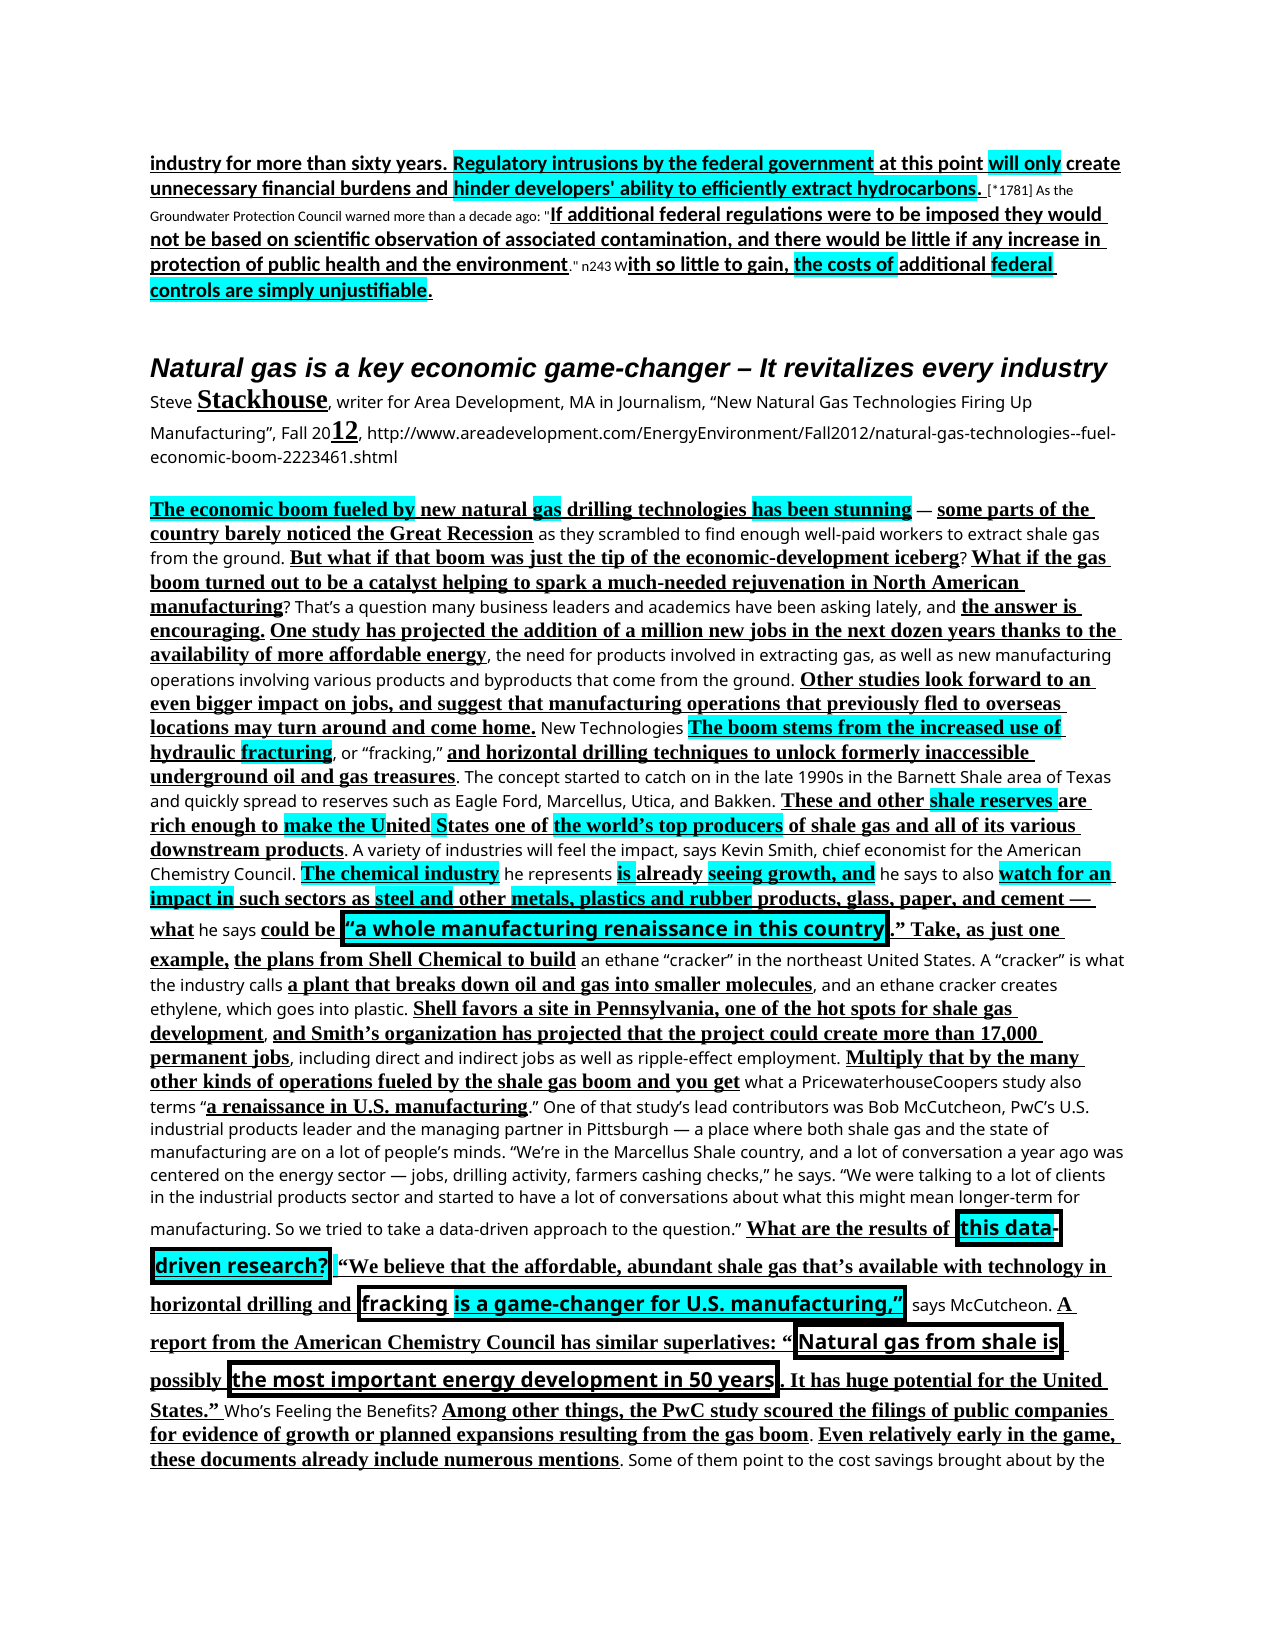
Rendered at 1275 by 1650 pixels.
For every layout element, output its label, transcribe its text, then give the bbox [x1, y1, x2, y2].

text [150, 496, 1125, 1471]
text Natural gas is a key economic game-changer – It revitalizes every industry [150, 352, 1125, 383]
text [150, 150, 1125, 302]
text Steve Stackhouse, writer for Area Development, MA in Journalism, “New Natural Gas Technologies Firing Up Manufacturing”, Fall 2012, http://www.areadevelopment.com/EnergyEnvironment/Fall2012/natural-gas-technologies--fuel-economic-boom-2223461.shtml [150, 383, 1125, 468]
